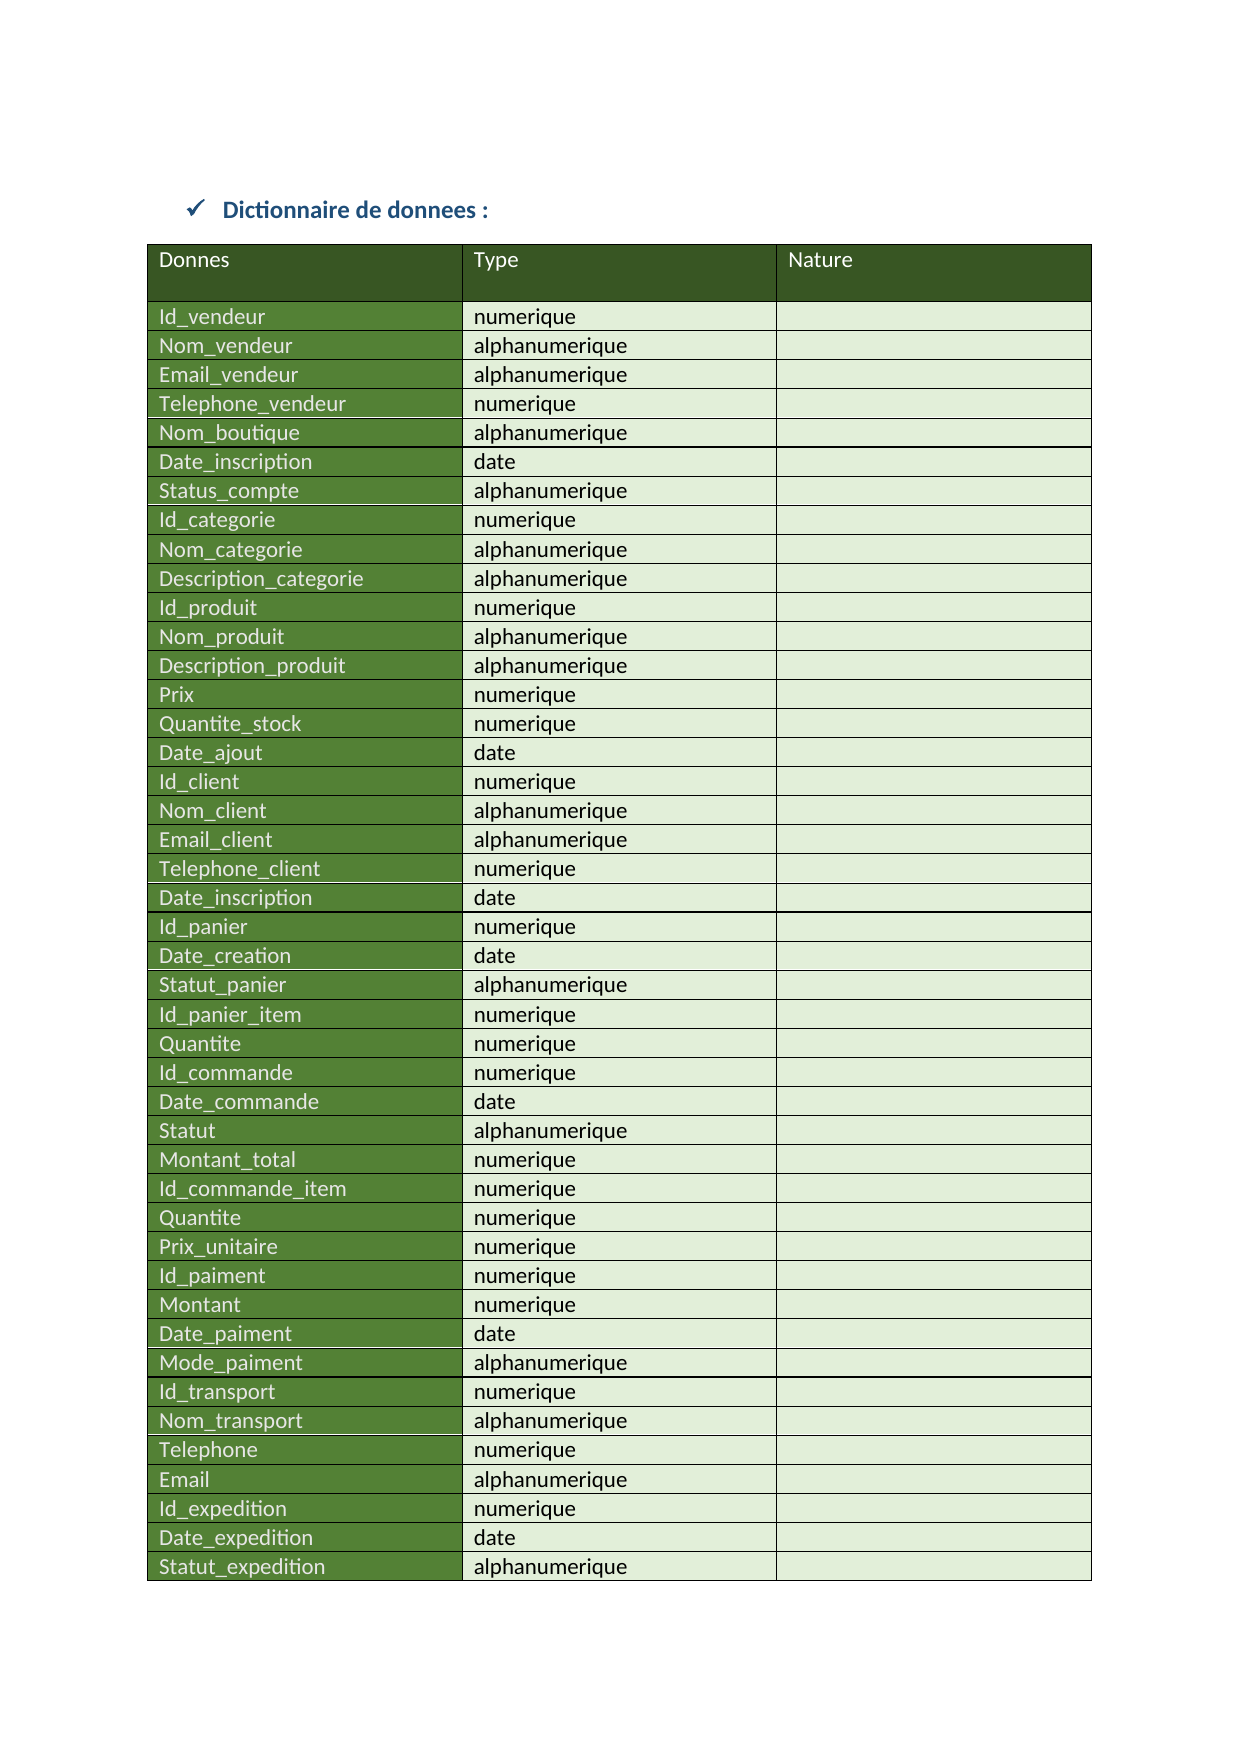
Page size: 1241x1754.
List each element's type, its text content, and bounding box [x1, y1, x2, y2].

table_cell alphanumerique [463, 1536, 776, 1564]
table_cell Id_commande_item [148, 1362, 462, 1389]
table_cell numerique [463, 1565, 776, 1593]
table_cell [777, 839, 1091, 866]
table_cell [777, 693, 1091, 721]
table_cell numerique [463, 1187, 776, 1215]
table_cell [777, 809, 1091, 837]
table_cell numerique [463, 1478, 776, 1506]
table_cell [777, 1333, 1091, 1361]
table_cell [777, 519, 1091, 547]
table_cell Quantite [148, 1216, 462, 1244]
table_cell Status_compte [148, 664, 462, 692]
table_cell Mode_paiment [148, 1536, 462, 1564]
table_cell [777, 577, 1091, 605]
table_cell alphanumerique [463, 984, 776, 1012]
table_cell alphanumerique [463, 1158, 776, 1186]
table_cell [777, 1071, 1091, 1099]
table_cell [777, 1245, 1091, 1273]
table_cell [777, 1042, 1091, 1070]
table_cell numerique [463, 1216, 776, 1244]
table_cell Id_panier [148, 1100, 462, 1128]
table_cell Date_inscription [148, 1071, 462, 1099]
table_cell [777, 1187, 1091, 1215]
table_cell numerique [463, 1420, 776, 1448]
table_header Donnes [148, 433, 462, 489]
table_cell Date_ajout [148, 926, 462, 954]
table_cell numerique [463, 1100, 776, 1128]
table_cell Prix [148, 868, 462, 896]
table_cell date [463, 635, 776, 663]
table_cell [777, 1565, 1091, 1593]
table_cell [777, 868, 1091, 896]
table_cell Telephone_client [148, 1042, 462, 1070]
table_cell Nom_categorie [148, 722, 462, 750]
table_cell numerique [463, 693, 776, 721]
table_cell Montant_total [148, 1333, 462, 1361]
table_cell [777, 955, 1091, 983]
table_cell date [463, 926, 776, 954]
table_cell alphanumerique [463, 548, 776, 576]
table_cell Nom_produit [148, 809, 462, 837]
list Dictionnaire de donnees : [185, 382, 1093, 412]
table_header Nature [777, 433, 1091, 489]
table_cell Id_panier_item [148, 1187, 462, 1215]
table_cell alphanumerique [463, 664, 776, 692]
table_cell Id_categorie [148, 693, 462, 721]
table_cell numerique [463, 1449, 776, 1477]
table_cell [777, 1536, 1091, 1564]
table_cell date [463, 1071, 776, 1099]
table_cell Description_categorie [148, 751, 462, 779]
table_cell [777, 1158, 1091, 1186]
table_cell [777, 1216, 1091, 1244]
table_cell [777, 1100, 1091, 1128]
table_cell alphanumerique [463, 1304, 776, 1331]
table_cell numerique [463, 955, 776, 983]
table_header Type [463, 433, 776, 489]
table_cell Montant [148, 1478, 462, 1506]
table_cell alphanumerique [463, 1013, 776, 1041]
table_cell numerique [463, 1042, 776, 1070]
table_cell date [463, 1274, 776, 1302]
table_cell Quantite_stock [148, 897, 462, 924]
table_cell Email_client [148, 1013, 462, 1041]
table_cell numerique [463, 868, 776, 896]
table_cell numerique [463, 1333, 776, 1361]
table_cell Id_paiment [148, 1449, 462, 1477]
table_cell [777, 722, 1091, 750]
table_cell [777, 1420, 1091, 1448]
table_cell Id_transport [148, 1565, 462, 1593]
table_cell [777, 984, 1091, 1012]
table_cell [777, 1129, 1091, 1157]
table_cell [777, 897, 1091, 924]
table_cell Statut_panier [148, 1158, 462, 1186]
table_cell numerique [463, 780, 776, 808]
table_cell Nom_client [148, 984, 462, 1012]
table_cell numerique [463, 1245, 776, 1273]
table_cell alphanumerique [463, 722, 776, 750]
table_cell Id_client [148, 955, 462, 983]
table_cell [777, 926, 1091, 954]
table_cell [777, 548, 1091, 576]
table_cell Date_creation [148, 1129, 462, 1157]
table_cell alphanumerique [463, 809, 776, 837]
table_cell Id_commande [148, 1245, 462, 1273]
table_cell numerique [463, 1391, 776, 1419]
table_cell [777, 1449, 1091, 1477]
table_cell numerique [463, 897, 776, 924]
table_cell Nom_vendeur [148, 519, 462, 547]
table_cell Quantite [148, 1391, 462, 1419]
table_cell [777, 490, 1091, 518]
table_cell [777, 751, 1091, 779]
table_cell alphanumerique [463, 519, 776, 547]
table_cell date [463, 1507, 776, 1535]
table_cell alphanumerique [463, 606, 776, 634]
table_cell [777, 1507, 1091, 1535]
table_cell [777, 1013, 1091, 1041]
table_cell numerique [463, 1362, 776, 1389]
table_cell Date_commande [148, 1274, 462, 1302]
table_cell Date_inscription [148, 635, 462, 663]
table_cell Id_vendeur [148, 490, 462, 518]
table_cell [777, 1478, 1091, 1506]
table_cell numerique [463, 577, 776, 605]
table_cell [777, 1274, 1091, 1302]
table_cell [777, 635, 1091, 663]
table_cell [777, 780, 1091, 808]
table_cell Date_paiment [148, 1507, 462, 1535]
table_cell [777, 606, 1091, 634]
table_cell Nom_boutique [148, 606, 462, 634]
table_cell [777, 664, 1091, 692]
table_cell Email_vendeur [148, 548, 462, 576]
table_cell numerique [463, 490, 776, 518]
table_cell Statut [148, 1304, 462, 1331]
table_cell [777, 1362, 1091, 1389]
table_cell Id_produit [148, 780, 462, 808]
table_cell alphanumerique [463, 751, 776, 779]
table_cell Description_produit [148, 839, 462, 866]
table_cell date [463, 1129, 776, 1157]
table_cell [777, 1391, 1091, 1419]
table_cell [777, 1304, 1091, 1331]
table_cell Telephone_vendeur [148, 577, 462, 605]
table_cell alphanumerique [463, 839, 776, 866]
table_cell Prix_unitaire [148, 1420, 462, 1448]
